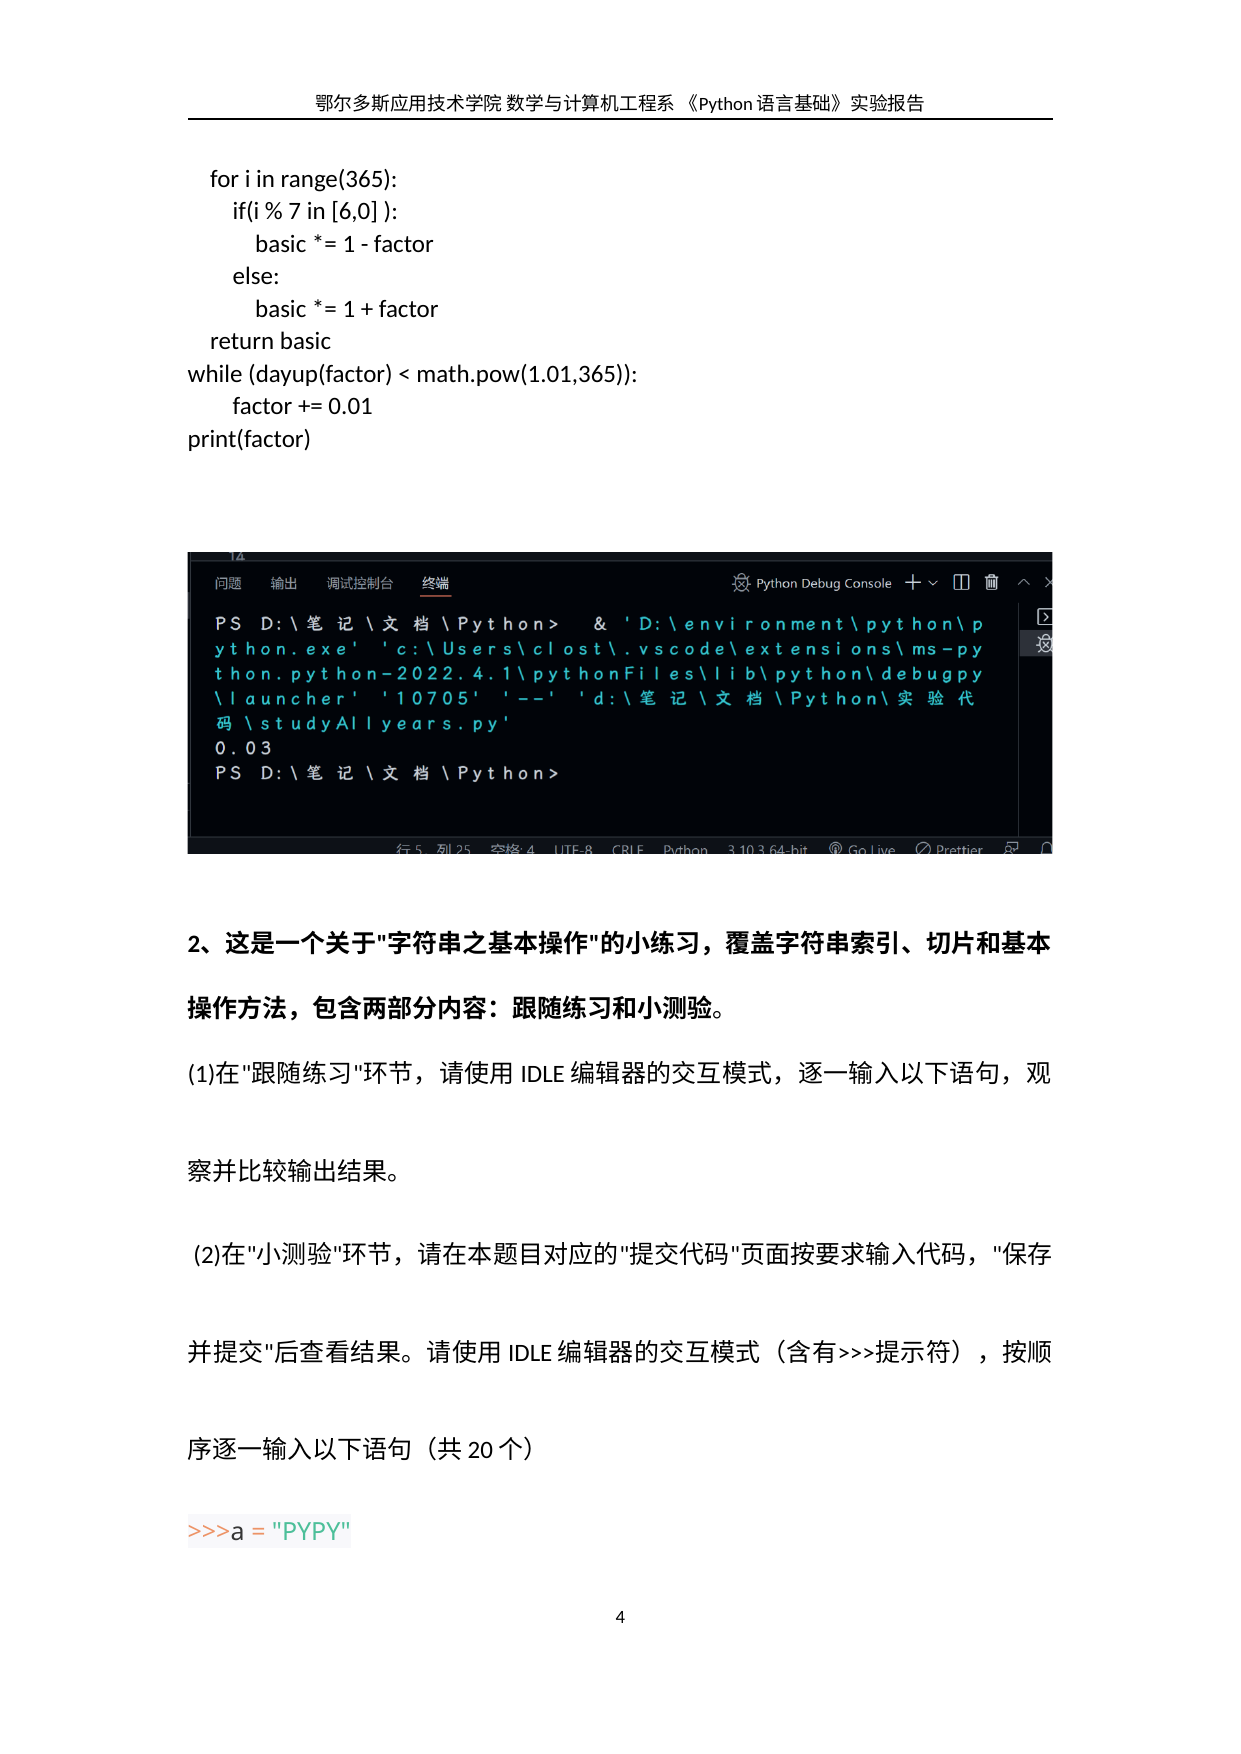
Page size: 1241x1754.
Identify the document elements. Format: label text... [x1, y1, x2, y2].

text for i in range(365): [187, 162, 1053, 194]
picture [187, 552, 1053, 854]
text print(factor) [187, 422, 1053, 454]
text (1)在"跟随练习"环节，请使用IDLE编辑器的交互模式，逐一输入以下语句，观察并比较输出结果。 [187, 1039, 1053, 1202]
text factor += 0.01 [187, 389, 1053, 422]
text >>>a = "PYPY" [187, 1498, 1053, 1563]
text return basic [187, 324, 1053, 357]
text else: [187, 259, 1053, 292]
text while (dayup(factor) < math.pow(1.01,365)): [187, 357, 1053, 389]
text if(i % 7 in [6,0] ): [187, 194, 1053, 227]
text (2)在"小测验"环节，请在本题目对应的"提交代码"页面按要求输入代码，"保存并提交"后查看结果。请使用IDLE编辑器的交互模式（含有>>>提示符），按顺序逐一输入以下语句（共20个） [187, 1220, 1053, 1480]
text basic *= 1 - factor [187, 227, 1053, 259]
text basic *= 1 + factor [187, 292, 1053, 324]
text 2、这是一个关于"字符串之基本操作"的小练习，覆盖字符串索引、切片和基本操作方法，包含两部分内容：跟随练习和小测验。 [187, 909, 1053, 1039]
